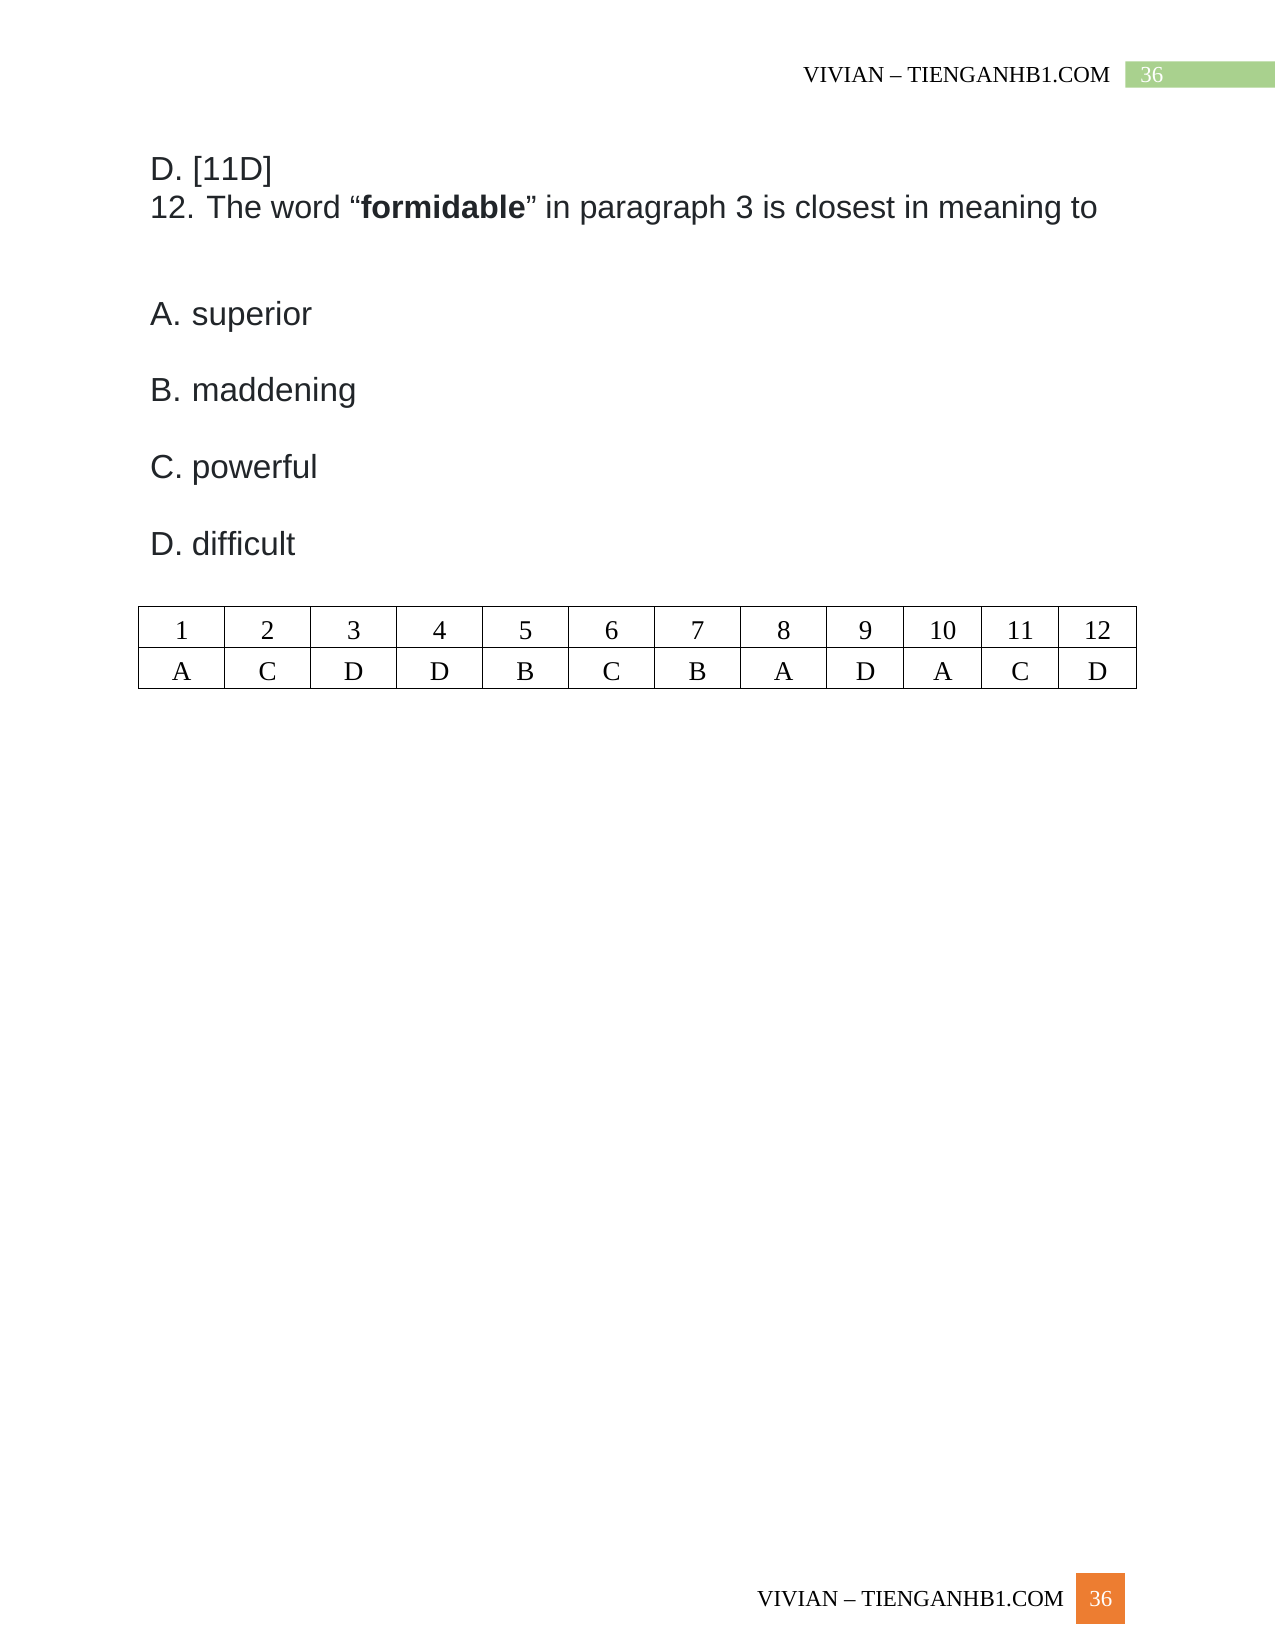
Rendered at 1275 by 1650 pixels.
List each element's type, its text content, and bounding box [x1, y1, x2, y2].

table_cell A [904, 648, 981, 688]
table_cell A [139, 648, 224, 688]
table_header 4 [397, 607, 482, 647]
table_header 2 [225, 607, 310, 647]
list superior [150, 293, 1125, 332]
table_cell B [483, 648, 568, 688]
list maddening [150, 370, 1125, 408]
table_header 6 [569, 607, 654, 647]
table_cell D [397, 648, 482, 688]
table_header 11 [982, 607, 1058, 647]
list powerful [150, 447, 1125, 485]
table_header 3 [311, 607, 396, 647]
table_cell D [827, 648, 903, 688]
table_cell B [655, 648, 740, 688]
table_header 8 [741, 607, 826, 647]
table_cell D [1059, 648, 1136, 688]
table_header 7 [655, 607, 740, 647]
table_header 1 [139, 607, 224, 647]
table_header 12 [1059, 607, 1136, 647]
table_header 9 [827, 607, 903, 647]
text D. [11D] [150, 149, 1125, 188]
table_cell D [311, 648, 396, 688]
table_cell C [225, 648, 310, 688]
table_cell A [741, 648, 826, 688]
list difficult [150, 524, 1125, 562]
list The word “formidable” in paragraph 3 is closest in meaning to [150, 188, 1125, 226]
table_cell C [569, 648, 654, 688]
table_header 10 [904, 607, 981, 647]
table_header 5 [483, 607, 568, 647]
table_cell C [982, 648, 1058, 688]
